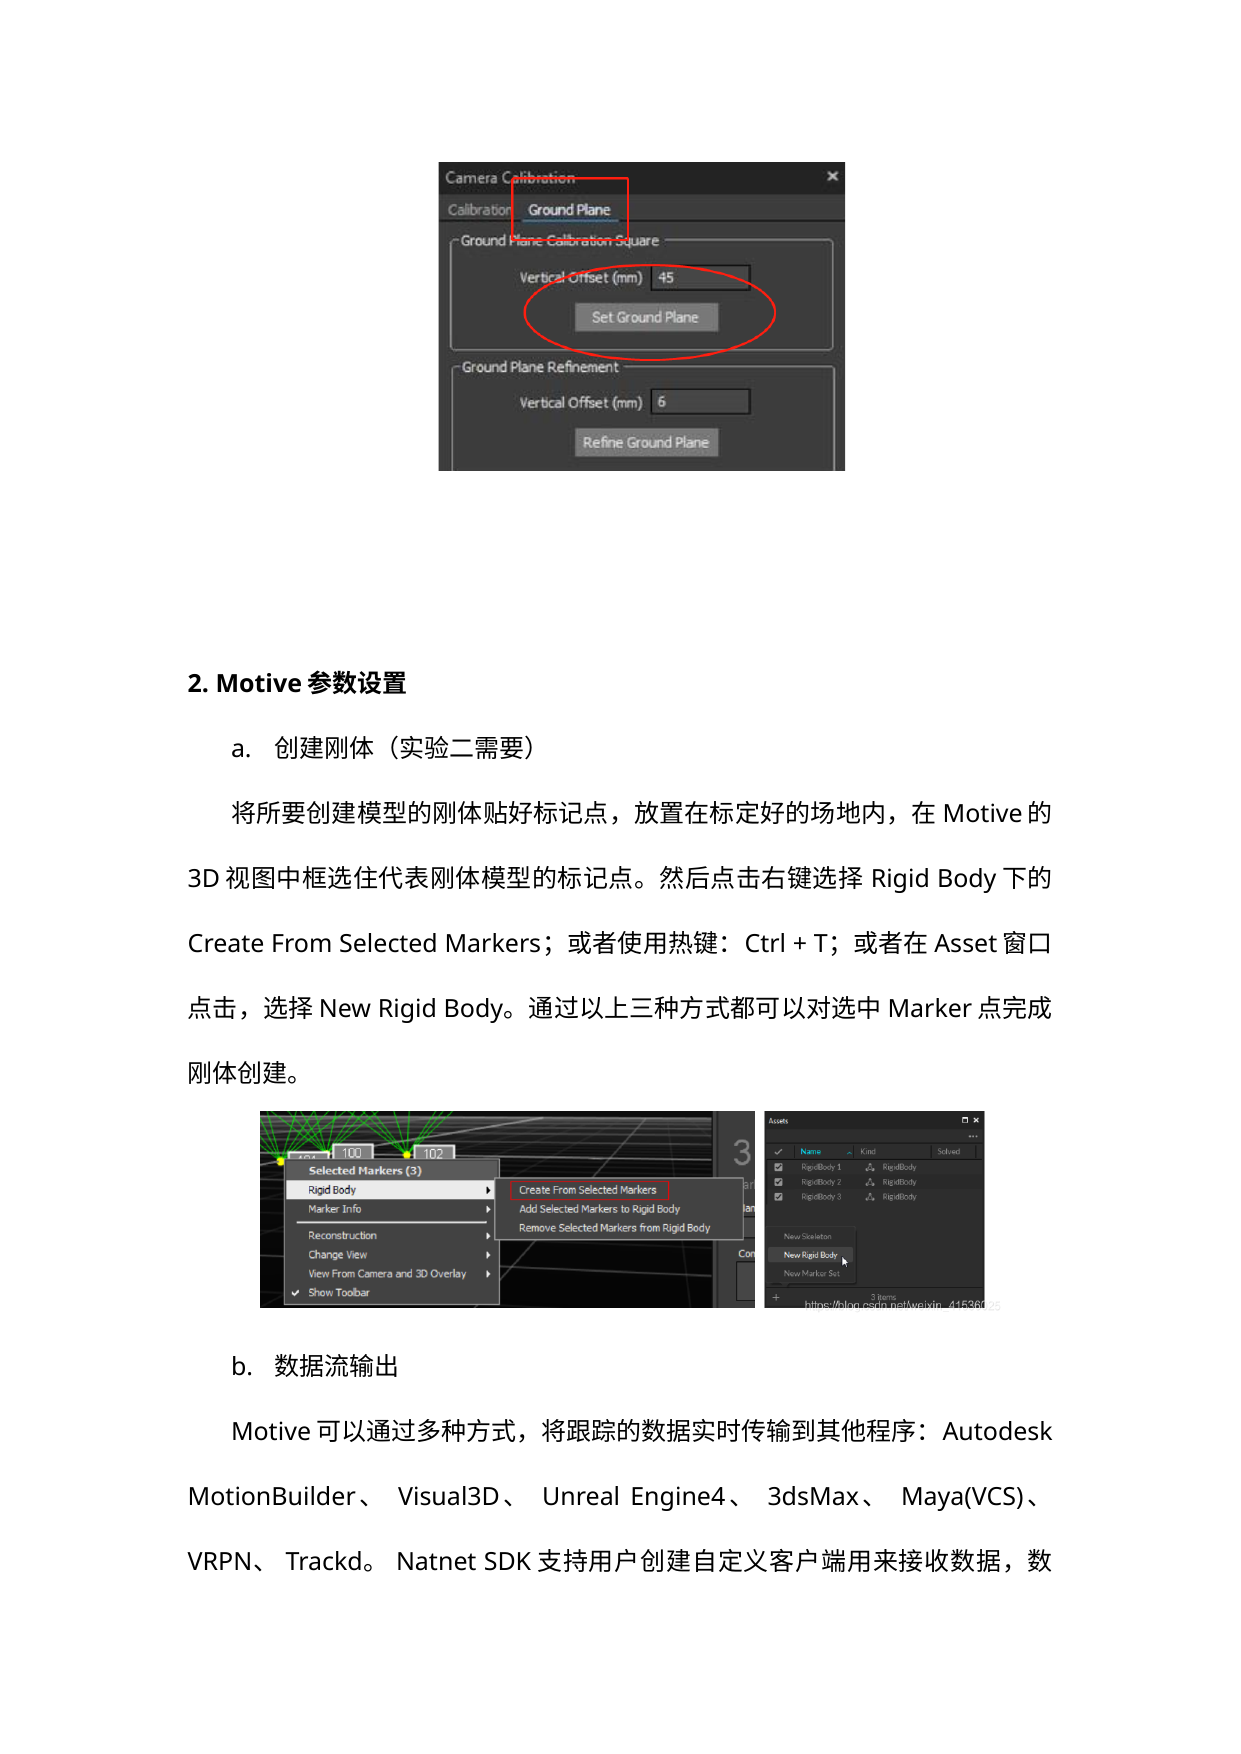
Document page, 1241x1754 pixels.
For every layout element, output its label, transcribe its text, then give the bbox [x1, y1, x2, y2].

text 2. Motive参数设置 [187, 649, 1053, 714]
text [187, 1397, 1053, 1592]
picture [438, 162, 846, 471]
list 创建刚体（实验二需要） [231, 714, 1053, 779]
text 将所要创建模型的刚体贴好标记点，放置在标定好的场地内，在Motive的3D视图中框选住代表刚体模型的标记点。然后点击右键选择Rigid Body下的Create From Selected Markers；或者使用热键：Ctrl + T；或者在Asset窗口点击，选择New Rigid Body。通过以上三种方式都可以对选中Marker点完成刚体创建。 [187, 779, 1053, 1104]
list 数据流输出 [231, 1332, 1053, 1397]
picture [233, 1104, 1007, 1319]
